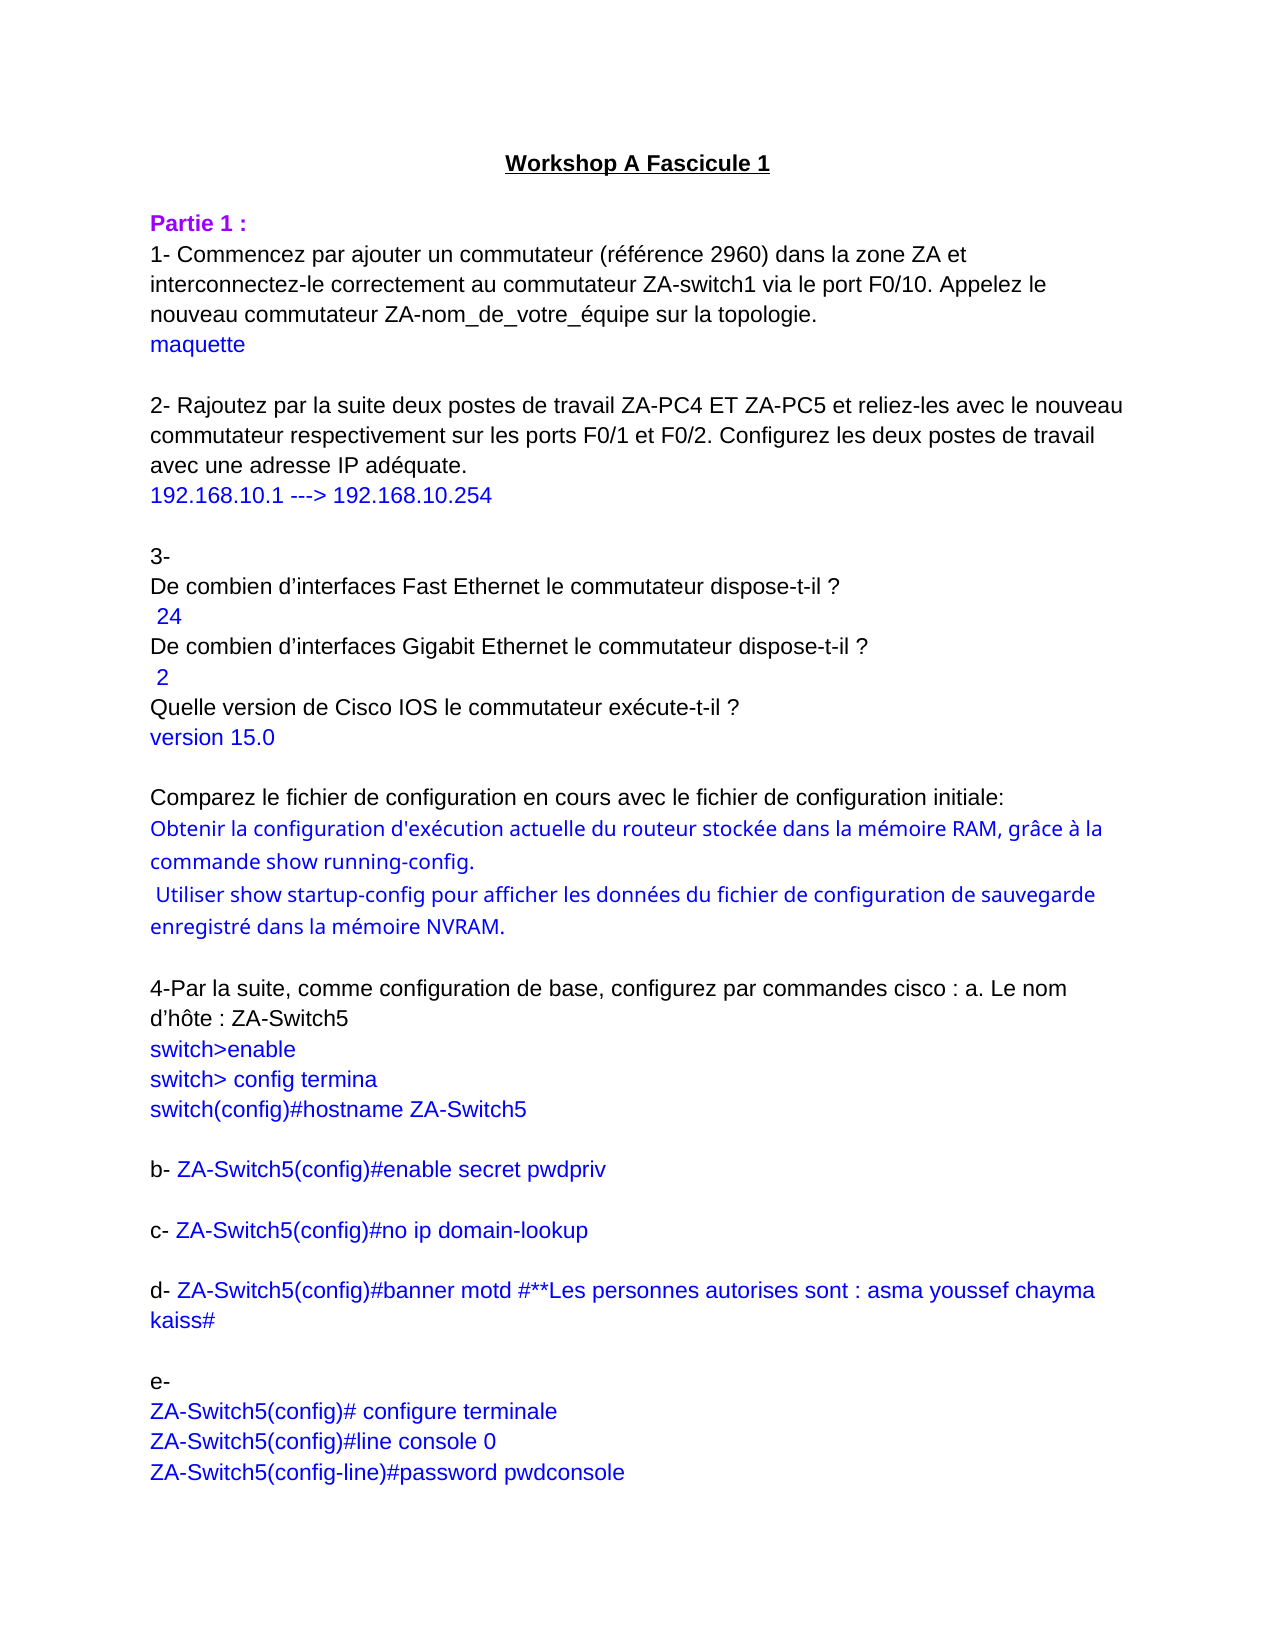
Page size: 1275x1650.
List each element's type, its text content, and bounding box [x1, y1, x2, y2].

text 4-Par la suite, comme configuration de base, configurez par commandes cisco : a. Le nom d’hôte : ZA-Switch5 [150, 975, 1125, 1032]
text b- ZA-Switch5(config)#enable secret pwdpriv [150, 1156, 1125, 1183]
text ZA-Switch5(config)# configure terminale [150, 1398, 1125, 1424]
text Workshop A Fascicule 1 [150, 150, 1125, 176]
text 2 [150, 663, 1125, 690]
text 3- [150, 543, 1125, 569]
text maquette [150, 331, 1125, 358]
text d- ZA-Switch5(config)#banner motd #**Les personnes autorises sont : asma youssef chayma kaiss# [150, 1277, 1125, 1334]
text switch(config)#hostname ZA-Switch5 [150, 1096, 1125, 1122]
text switch> config termina [150, 1066, 1125, 1092]
text Partie 1 : [150, 210, 1125, 237]
text Comparez le fichier de configuration en cours avec le fichier de configuration initiale: [150, 784, 1125, 811]
text De combien d’interfaces Fast Ethernet le commutateur dispose-t-il ? [150, 573, 1125, 599]
text De combien d’interfaces Gigabit Ethernet le commutateur dispose-t-il ? [150, 633, 1125, 660]
text Obtenir la configuration d'exécution actuelle du routeur stockée dans la mémoire RAM, grâce à la commande show running-config. [150, 814, 1125, 876]
text switch>enable [150, 1036, 1125, 1062]
text Quelle version de Cisco IOS le commutateur exécute-t-il ? [150, 694, 1125, 720]
text c- ZA-Switch5(config)#no ip domain-lookup [150, 1217, 1125, 1243]
text 1- Commencez par ajouter un commutateur (référence 2960) dans la zone ZA et interconnectez-le correctement au commutateur ZA-switch1 via le port F0/10. Appelez le nouveau commutateur ZA-nom_de_votre_équipe sur la topologie. [150, 241, 1125, 327]
text version 15.0 [150, 724, 1125, 750]
text 24 [150, 603, 1125, 629]
text ZA-Switch5(config)#line console 0 [150, 1428, 1125, 1455]
text Utiliser show startup-config pour afficher les données du fichier de configuration de sauvegarde enregistré dans la mémoire NVRAM. [150, 880, 1125, 941]
text 2- Rajoutez par la suite deux postes de travail ZA-PC4 ET ZA-PC5 et reliez-les avec le nouveau commutateur respectivement sur les ports F0/1 et F0/2. Configurez les deux postes de travail avec une adresse IP adéquate. [150, 392, 1125, 478]
text 192.168.10.1 ---> 192.168.10.254 [150, 482, 1125, 509]
text ZA-Switch5(config-line)#password pwdconsole [150, 1458, 1125, 1485]
text e- [150, 1368, 1125, 1394]
